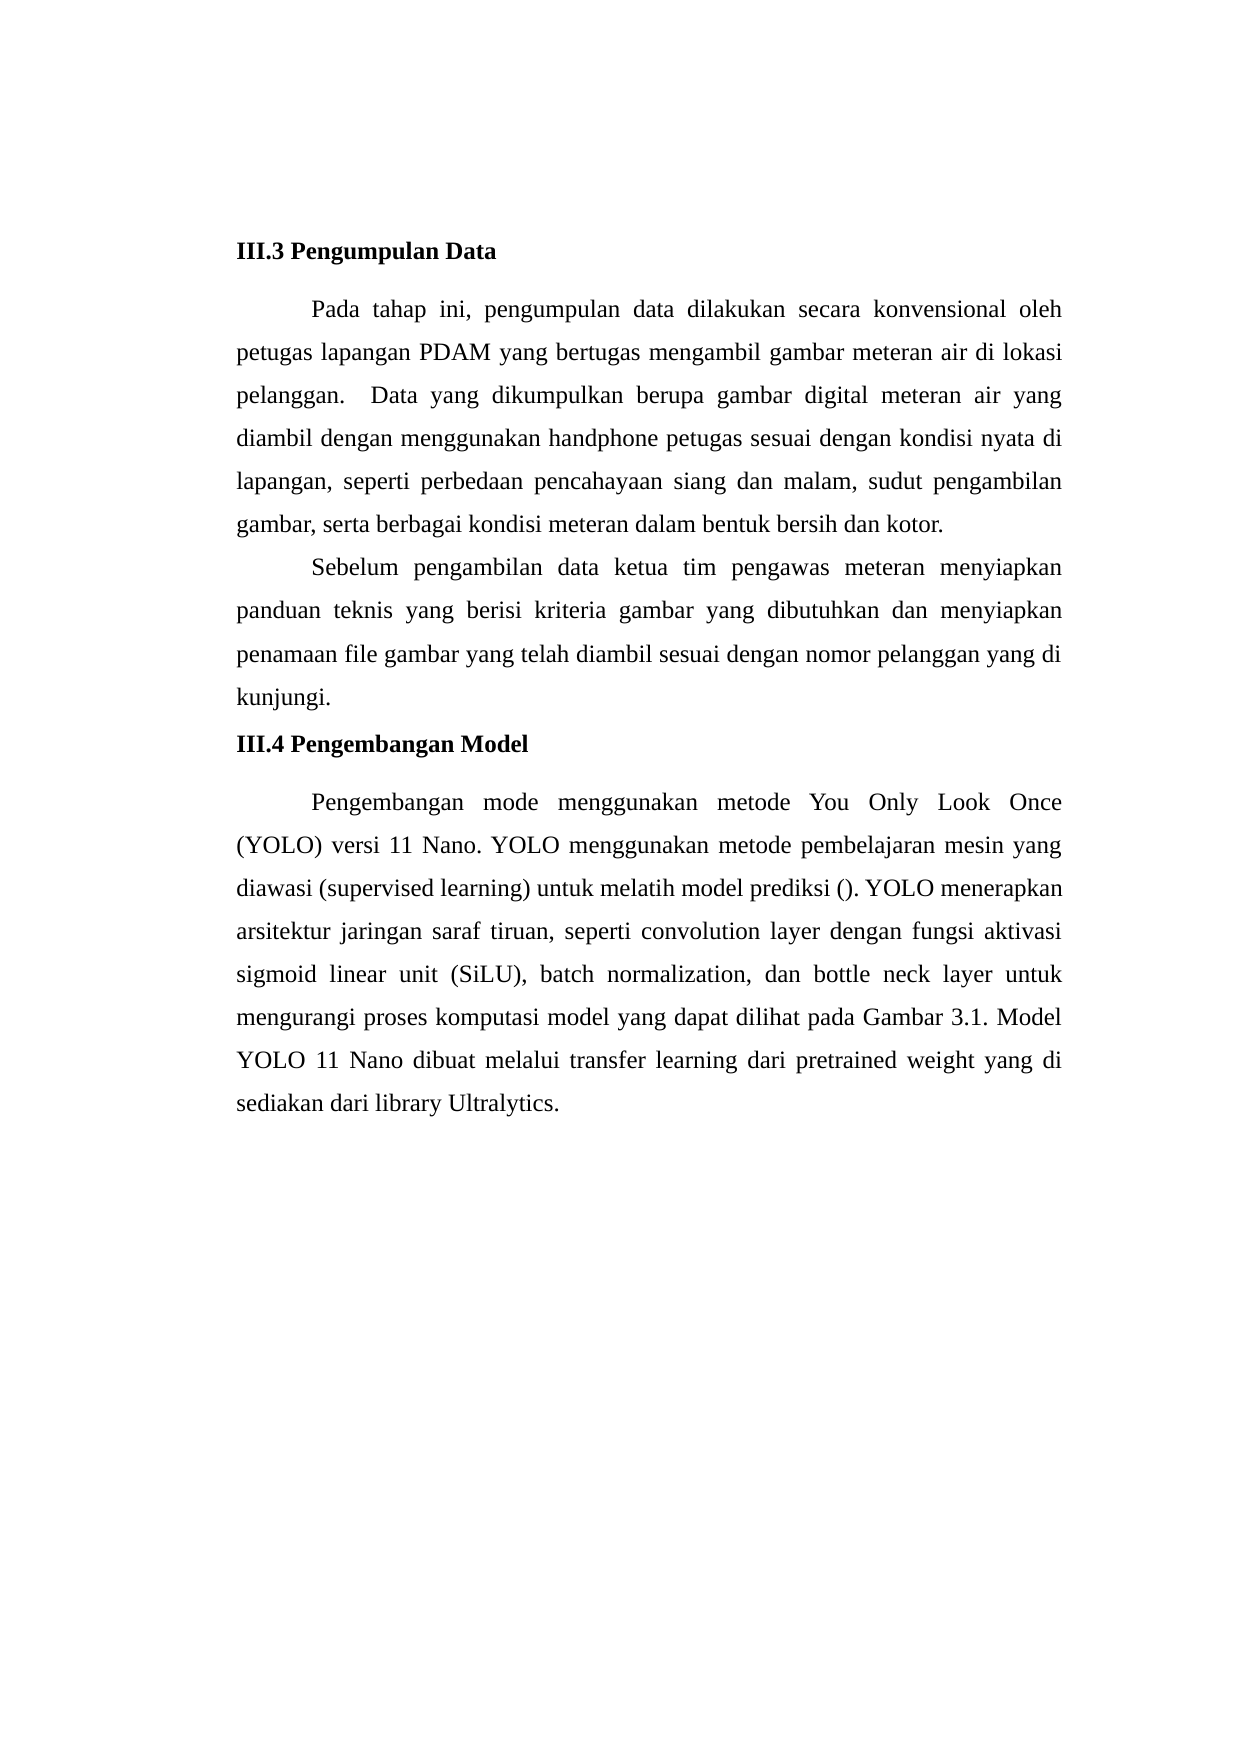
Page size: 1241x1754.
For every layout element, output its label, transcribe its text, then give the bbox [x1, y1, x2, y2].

subtitle Pengembangan Model [236, 729, 1063, 758]
subtitle Pengumpulan Data [236, 236, 1063, 265]
text Pada tahap ini, pengumpulan data dilakukan secara konvensional oleh petugas lapangan PDAM yang bertugas mengambil gambar meteran air di lokasi pelanggan. Data yang dikumpulkan berupa gambar digital meteran air yang diambil dengan menggunakan handphone petugas sesuai dengan kondisi nyata di lapangan, seperti perbedaan pencahayaan siang dan malam, sudut pengambilan gambar, serta berbagai kondisi meteran dalam bentuk bersih dan kotor. [236, 294, 1063, 538]
text Pengembangan mode menggunakan metode You Only Look Once (YOLO) versi 11 Nano. YOLO menggunakan metode pembelajaran mesin yang diawasi (supervised learning) untuk melatih model prediksi (). YOLO menerapkan arsitektur jaringan saraf tiruan, seperti convolution layer dengan fungsi aktivasi sigmoid linear unit (SiLU), batch normalization, dan bottle neck layer untuk mengurangi proses komputasi model yang dapat dilihat pada Gambar 3.1. Model YOLO 11 Nano dibuat melalui transfer learning dari pretrained weight yang di sediakan dari library Ultralytics. [236, 787, 1063, 1117]
text Sebelum pengambilan data ketua tim pengawas meteran menyiapkan panduan teknis yang berisi kriteria gambar yang dibutuhkan dan menyiapkan penamaan file gambar yang telah diambil sesuai dengan nomor pelanggan yang di kunjungi. [236, 552, 1063, 711]
